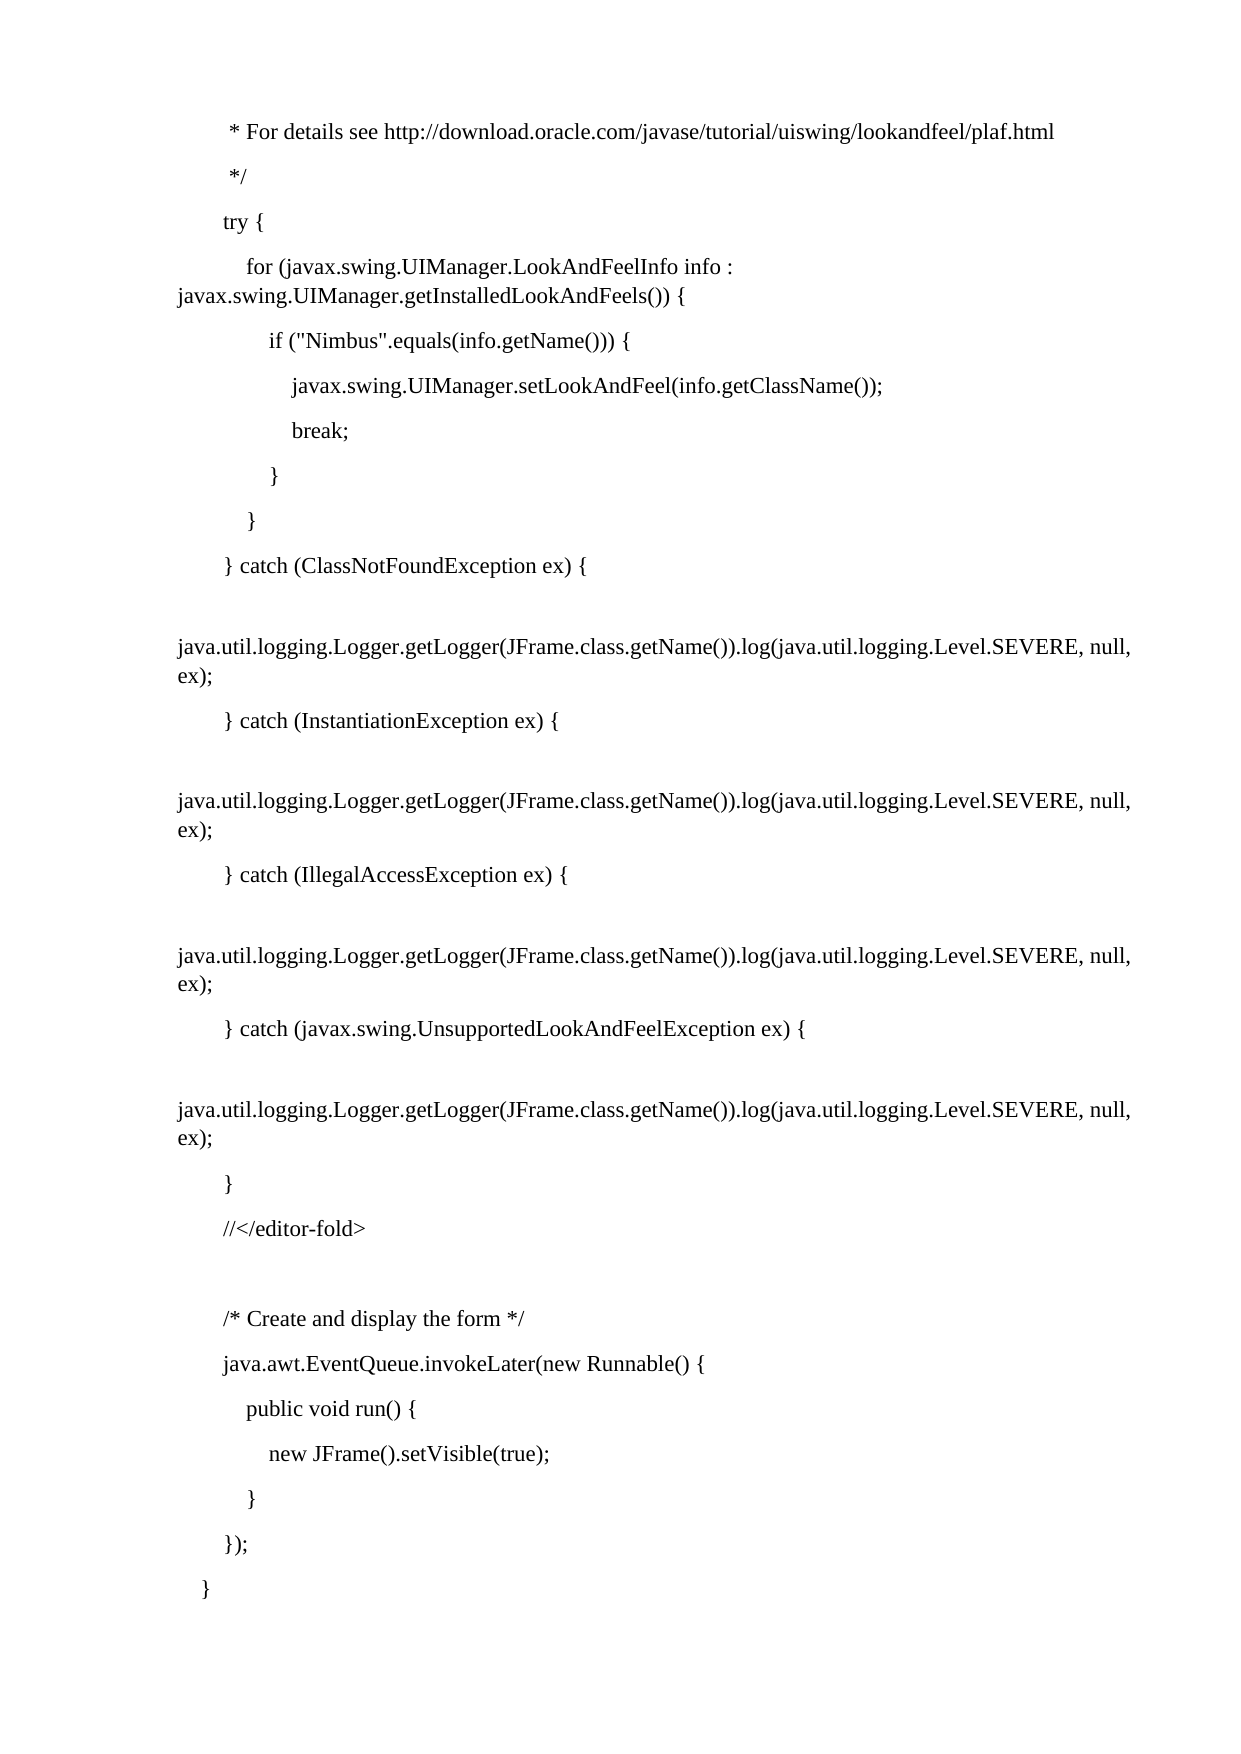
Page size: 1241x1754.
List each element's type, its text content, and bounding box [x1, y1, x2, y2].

text * For details see http://download.oracle.com/javase/tutorial/uiswing/lookandfeel/plaf.html [177, 118, 1152, 144]
text java.util.logging.Logger.getLogger(JFrame.class.getName()).log(java.util.logging.Level.SEVERE, null, ex); [177, 906, 1152, 997]
text } catch (InstantiationException ex) { [177, 707, 1152, 733]
text } [177, 1576, 1152, 1602]
text } catch (ClassNotFoundException ex) { [177, 552, 1152, 579]
text } [177, 1485, 1152, 1512]
text } catch (IllegalAccessException ex) { [177, 861, 1152, 887]
text break; [177, 417, 1152, 443]
text } [177, 507, 1152, 534]
text java.util.logging.Logger.getLogger(JFrame.class.getName()).log(java.util.logging.Level.SEVERE, null, ex); [177, 1060, 1152, 1151]
text java.awt.EventQueue.invokeLater(new Runnable() { [177, 1350, 1152, 1376]
text if ("Nimbus".equals(info.getName())) { [177, 327, 1152, 353]
text public void run() { [177, 1395, 1152, 1421]
text javax.swing.UIManager.setLookAndFeel(info.getClassName()); [177, 372, 1152, 398]
text new JFrame().setVisible(true); [177, 1440, 1152, 1467]
text } [177, 462, 1152, 489]
text java.util.logging.Logger.getLogger(JFrame.class.getName()).log(java.util.logging.Level.SEVERE, null, ex); [177, 598, 1152, 688]
text /* Create and display the form */ [177, 1305, 1152, 1331]
text } [177, 1169, 1152, 1196]
text */ [177, 163, 1152, 189]
text java.util.logging.Logger.getLogger(JFrame.class.getName()).log(java.util.logging.Level.SEVERE, null, ex); [177, 752, 1152, 842]
text } catch (javax.swing.UnsupportedLookAndFeelException ex) { [177, 1015, 1152, 1042]
text }); [177, 1530, 1152, 1557]
text try { [177, 208, 1152, 235]
text //</editor-fold> [177, 1215, 1152, 1241]
text for (javax.swing.UIManager.LookAndFeelInfo info : javax.swing.UIManager.getInstalledLookAndFeels()) { [177, 253, 1152, 308]
